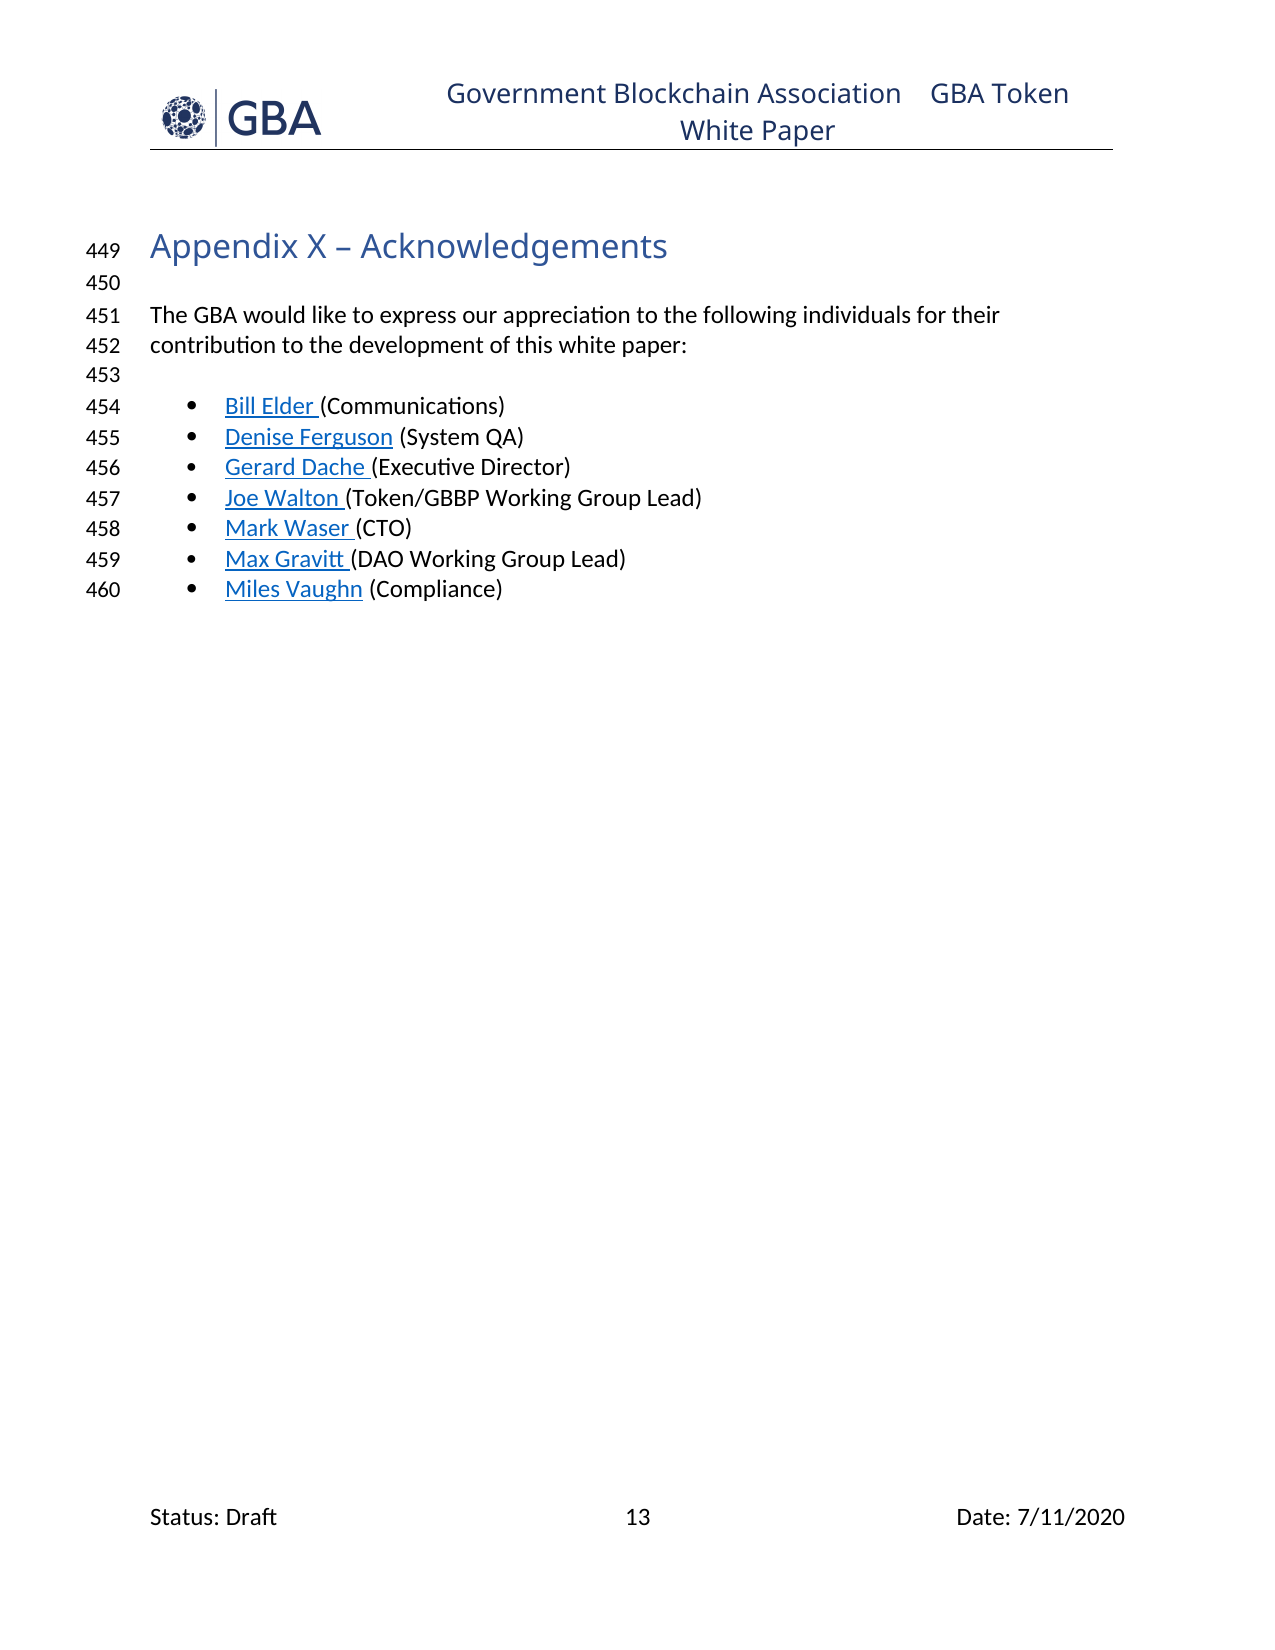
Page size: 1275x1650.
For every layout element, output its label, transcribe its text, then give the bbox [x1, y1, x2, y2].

list Denise Ferguson (System QA) [187, 421, 1125, 451]
subtitle Appendix X – Acknowledgements [150, 223, 1125, 268]
list Bill Elder (Communications) [187, 390, 1125, 421]
list Joe Walton (Token/GBBP Working Group Lead) [187, 482, 1125, 512]
list Max Gravitt (DAO Working Group Lead) [187, 543, 1125, 573]
picture [161, 89, 322, 147]
list Mark Waser (CTO) [187, 512, 1125, 543]
text The GBA would like to express our appreciation to the following individuals for their contribution to the development of this white paper: [150, 299, 1125, 360]
list Miles Vaughn (Compliance) [187, 573, 1125, 604]
list Gerard Dache (Executive Director) [187, 451, 1125, 482]
